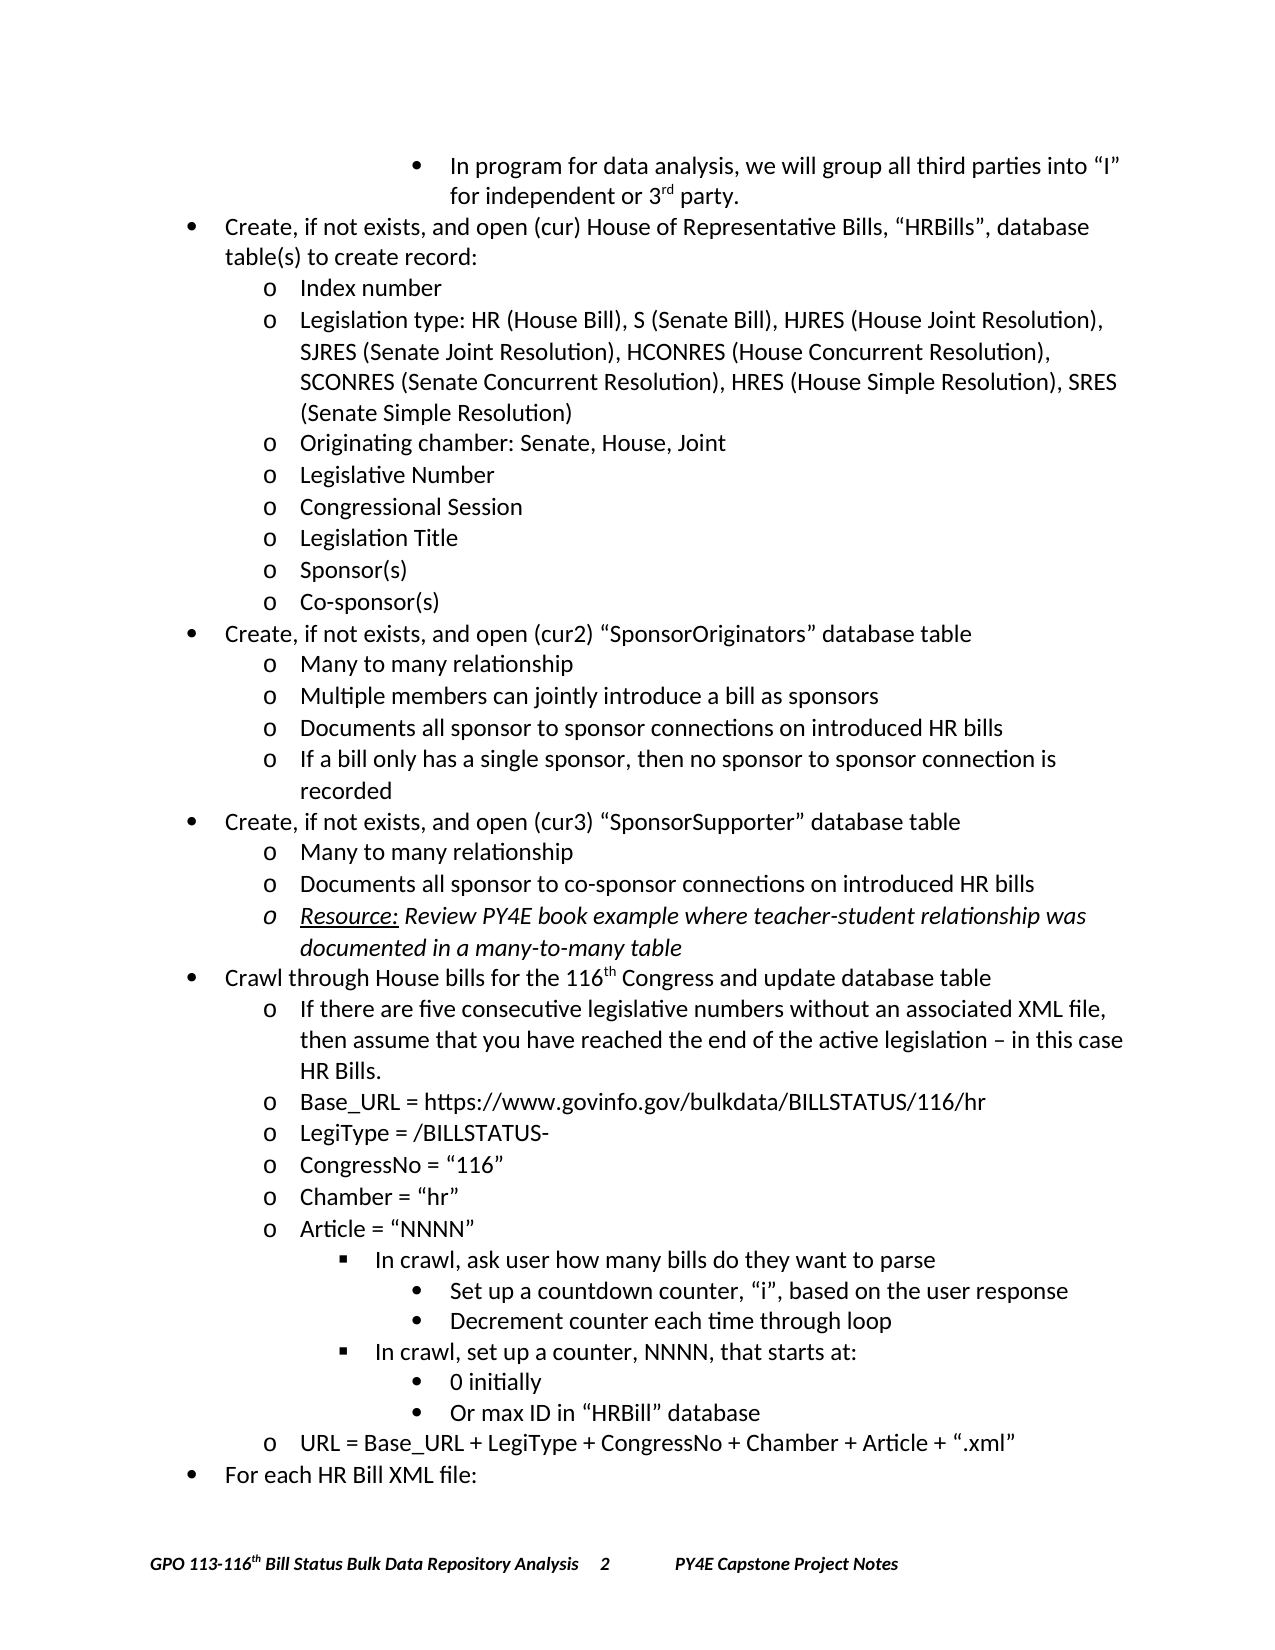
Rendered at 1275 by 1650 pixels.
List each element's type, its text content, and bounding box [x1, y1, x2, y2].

list Originating chamber: Senate, House, Joint [262, 427, 1125, 459]
list CongressNo = “116” [262, 1149, 1125, 1181]
list Congressional Session [262, 491, 1125, 522]
list Co-sponsor(s) [262, 586, 1125, 618]
list Multiple members can jointly introduce a bill as sponsors [262, 680, 1125, 712]
list Legislative Number [262, 459, 1125, 491]
list Many to many relationship [262, 836, 1125, 868]
list In crawl, ask user how many bills do they want to parse [337, 1244, 1125, 1275]
list Resource: Review PY4E book example where teacher-student relationship was documented in a many-to-many table [262, 900, 1125, 962]
list Crawl through House bills for the 116th Congress and update database table [187, 962, 1125, 993]
list Create, if not exists, and open (cur) House of Representative Bills, “HRBills”, database table(s) to create record: [187, 211, 1125, 272]
list Many to many relationship [262, 648, 1125, 680]
list If a bill only has a single sponsor, then no sponsor to sponsor connection is recorded [262, 744, 1125, 806]
list Legislation type: HR (House Bill), S (Senate Bill), HJRES (House Joint Resolution), SJRES (Senate Joint Resolution), HCONRES (House Concurrent Resolution), SCONRES (Senate Concurrent Resolution), HRES (House Simple Resolution), SRES (Senate Simple Resolution) [262, 304, 1125, 427]
list In program for data analysis, we will group all third parties into “I” for independent or 3rd party. [412, 150, 1125, 211]
list Documents all sponsor to sponsor connections on introduced HR bills [262, 712, 1125, 744]
list Set up a countdown counter, “i”, based on the user response [412, 1275, 1125, 1306]
list Or max ID in “HRBill” database [412, 1397, 1125, 1428]
list Sponsor(s) [262, 554, 1125, 586]
list For each HR Bill XML file: [187, 1459, 1125, 1490]
list Article = “NNNN” [262, 1213, 1125, 1244]
list Index number [262, 272, 1125, 304]
list Chamber = “hr” [262, 1181, 1125, 1213]
list Decrement counter each time through loop [412, 1306, 1125, 1336]
list 0 initially [412, 1367, 1125, 1397]
list Create, if not exists, and open (cur3) “SponsorSupporter” database table [187, 806, 1125, 836]
list In crawl, set up a counter, NNNN, that starts at: [337, 1336, 1125, 1367]
list Documents all sponsor to co-sponsor connections on introduced HR bills [262, 868, 1125, 900]
list URL = Base_URL + LegiType + CongressNo + Chamber + Article + “.xml” [262, 1428, 1125, 1459]
list Create, if not exists, and open (cur2) “SponsorOriginators” database table [187, 618, 1125, 648]
list LegiType = /BILLSTATUS- [262, 1117, 1125, 1149]
list If there are five consecutive legislative numbers without an associated XML file, then assume that you have reached the end of the active legislation – in this case HR Bills. [262, 993, 1125, 1086]
list Legislation Title [262, 522, 1125, 554]
list Base_URL = https://www.govinfo.gov/bulkdata/BILLSTATUS/116/hr [262, 1086, 1125, 1117]
